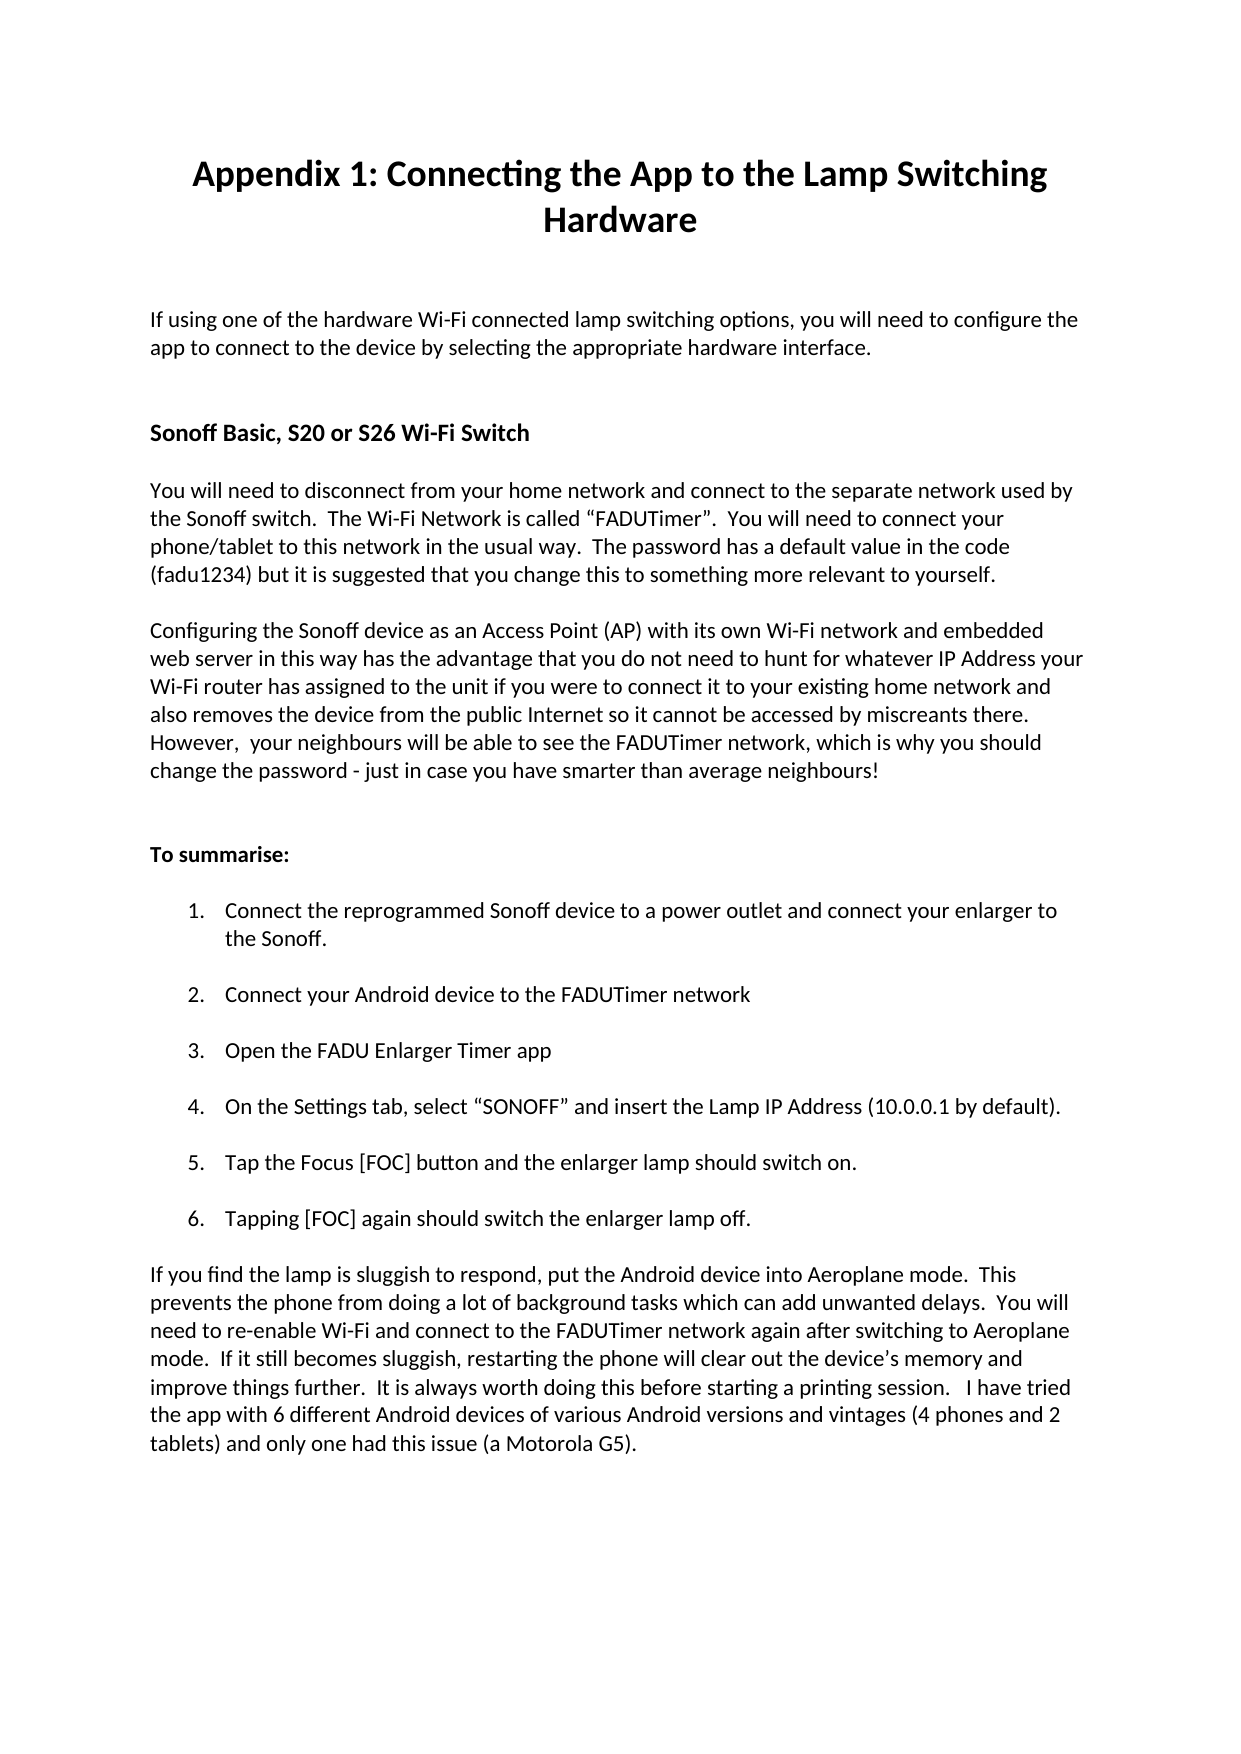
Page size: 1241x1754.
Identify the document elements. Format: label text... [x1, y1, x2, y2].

list Open the FADU Enlarger Timer app [187, 1036, 1090, 1064]
text You will need to disconnect from your home network and connect to the separate network used by the Sonoff switch. The Wi-Fi Network is called “FADUTimer”. You will need to connect your phone/tablet to this network in the usual way. The password has a default value in the code (fadu1234) but it is suggested that you change this to something more relevant to yourself. [150, 476, 1090, 588]
list Tapping [FOC] again should switch the enlarger lamp off. [187, 1204, 1090, 1232]
text Configuring the Sonoff device as an Access Point (AP) with its own Wi-Fi network and embedded web server in this way has the advantage that you do not need to hunt for whatever IP Address your Wi-Fi router has assigned to the unit if you were to connect it to your existing home network and also removes the device from the public Internet so it cannot be accessed by miscreants there. However, your neighbours will be able to see the FADUTimer network, which is why you should change the password - just in case you have smarter than average neighbours! [150, 616, 1090, 784]
text Appendix 1: Connecting the App to the Lamp Switching Hardware [150, 150, 1090, 242]
text If using one of the hardware Wi-Fi connected lamp switching options, you will need to configure the app to connect to the device by selecting the appropriate hardware interface. [150, 305, 1090, 361]
text If you find the lamp is sluggish to respond, put the Android device into Aeroplane mode. This prevents the phone from doing a lot of background tasks which can add unwanted delays. You will need to re-enable Wi-Fi and connect to the FADUTimer network again after switching to Aeroplane mode. If it still becomes sluggish, restarting the phone will clear out the device’s memory and improve things further. It is always worth doing this before starting a printing session. I have tried the app with 6 different Android devices of various Android versions and vintages (4 phones and 2 tablets) and only one had this issue (a Motorola G5). [150, 1261, 1090, 1457]
text Sonoff Basic, S20 or S26 Wi-Fi Switch [150, 417, 1090, 448]
list Connect the reprogrammed Sonoff device to a power outlet and connect your enlarger to the Sonoff. [187, 896, 1090, 952]
list On the Settings tab, select “SONOFF” and insert the Lamp IP Address (10.0.0.1 by default). [187, 1092, 1090, 1120]
list Tap the Focus [FOC] button and the enlarger lamp should switch on. [187, 1148, 1090, 1176]
text To summarise: [150, 840, 1090, 868]
list Connect your Android device to the FADUTimer network [187, 980, 1090, 1008]
